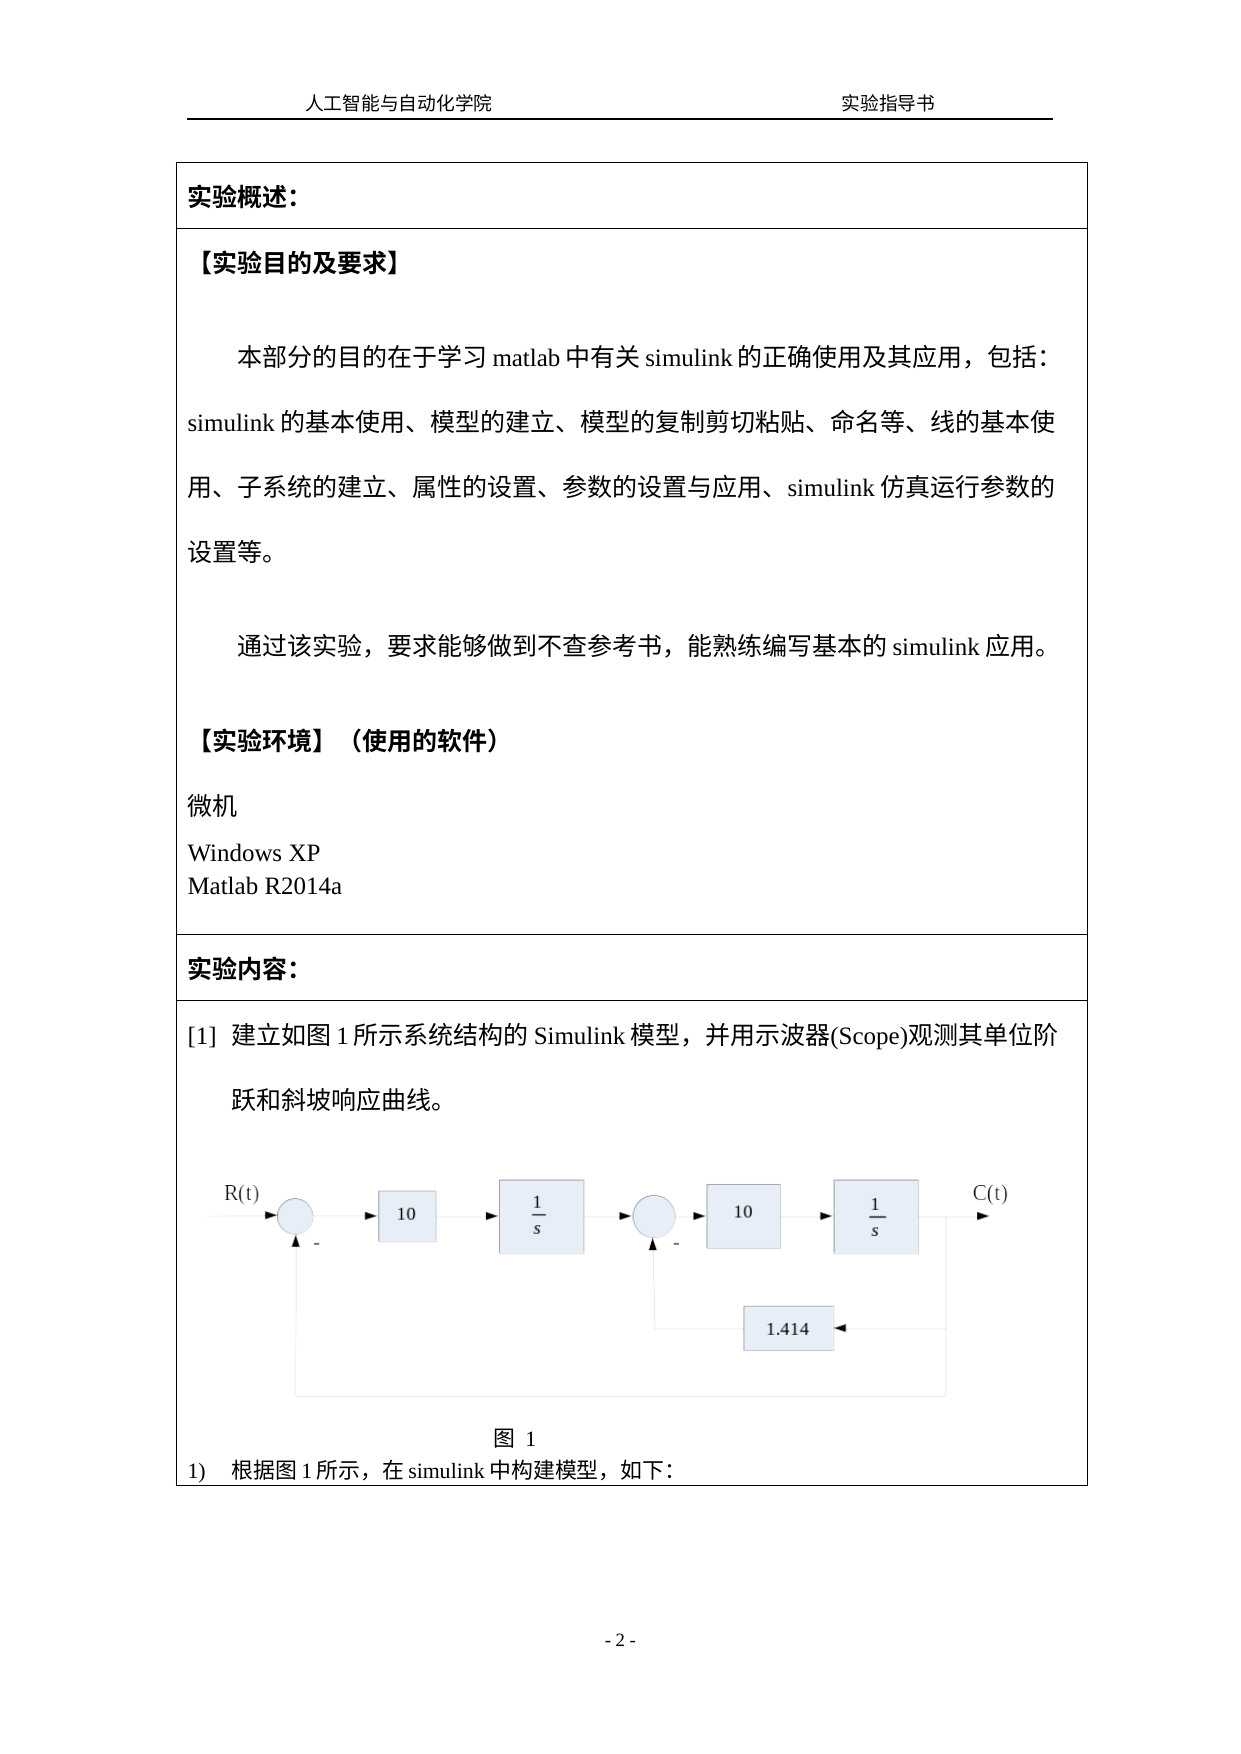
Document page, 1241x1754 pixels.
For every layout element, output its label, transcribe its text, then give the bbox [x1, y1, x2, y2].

table_cell 实验内容： [177, 935, 1087, 1000]
table_header 实验概述： [177, 163, 1087, 228]
table_cell 【实验目的及要求】 本部分的目的在于学习matlab中有关simulink的正确使用及其应用，包括：simulink的基本使用、模型的建立、模型的复制剪切粘贴、命名等、线的基本使用、子系统的建立、属性的设置、参数的设置与应用、simulink仿真运行参数的设置等。 通过该实验，要求能够做到不查参考书，能熟练编写基本的simulink应用。 【实验环境】（使用的软件） 微机 Windows XP Matlab R2014a [177, 229, 1087, 934]
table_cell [177, 1001, 1087, 1485]
